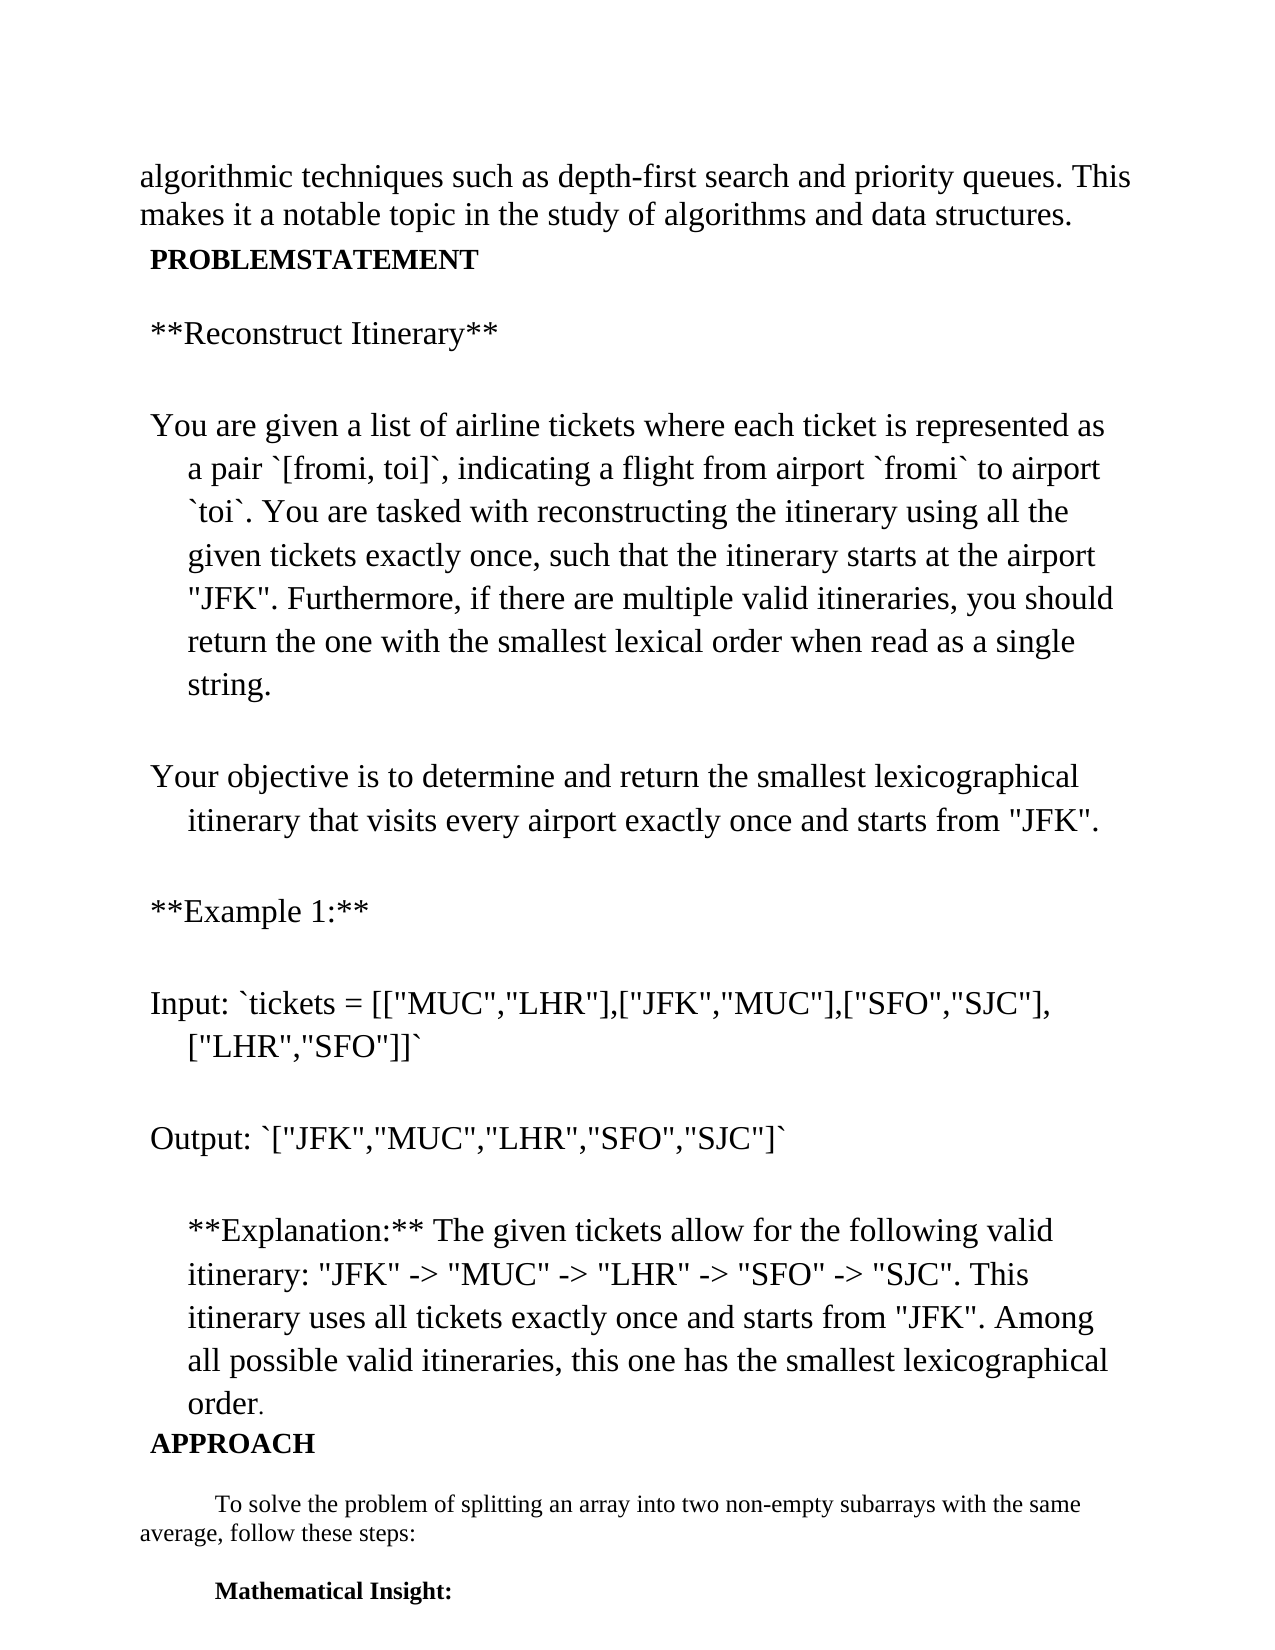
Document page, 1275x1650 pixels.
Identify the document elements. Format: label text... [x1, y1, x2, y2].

list Your objective is to determine and return the smallest lexicographical itinerary that visits every airport exactly once and starts from "JFK". [150, 757, 1125, 838]
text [139, 156, 1139, 233]
subtitle PROBLEMSTATEMENT [150, 242, 1139, 276]
list **Explanation:** The given tickets allow for the following valid itinerary: "JFK" -> "MUC" -> "LHR" -> "SFO" -> "SJC". This itinerary uses all tickets exactly once and starts from "JFK". Among all possible valid itineraries, this one has the smallest lexicographical order. [187, 1211, 1125, 1422]
list Output: `["JFK","MUC","LHR","SFO","SJC"]` [150, 1119, 1125, 1157]
subtitle APPROACH [150, 1427, 1139, 1460]
list Input: `tickets = [["MUC","LHR"],["JFK","MUC"],["SFO","SJC"],["LHR","SFO"]]` [150, 983, 1125, 1065]
text Mathematical Insight: [214, 1576, 1139, 1605]
list **Example 1:** [150, 892, 1125, 930]
text To solve the problem of splitting an array into two non-empty subarrays with the same average, follow these steps: [139, 1489, 1139, 1547]
list You are given a list of airline tickets where each ticket is represented as a pair `[fromi, toi]`, indicating a flight from airport `fromi` to airport `toi`. You are tasked with reconstructing the itinerary using all the given tickets exactly once, such that the itinerary starts at the airport "JFK". Furthermore, if there are multiple valid itineraries, you should return the one with the smallest lexical order when read as a single string. [150, 405, 1125, 703]
list **Reconstruct Itinerary** [150, 313, 1125, 352]
